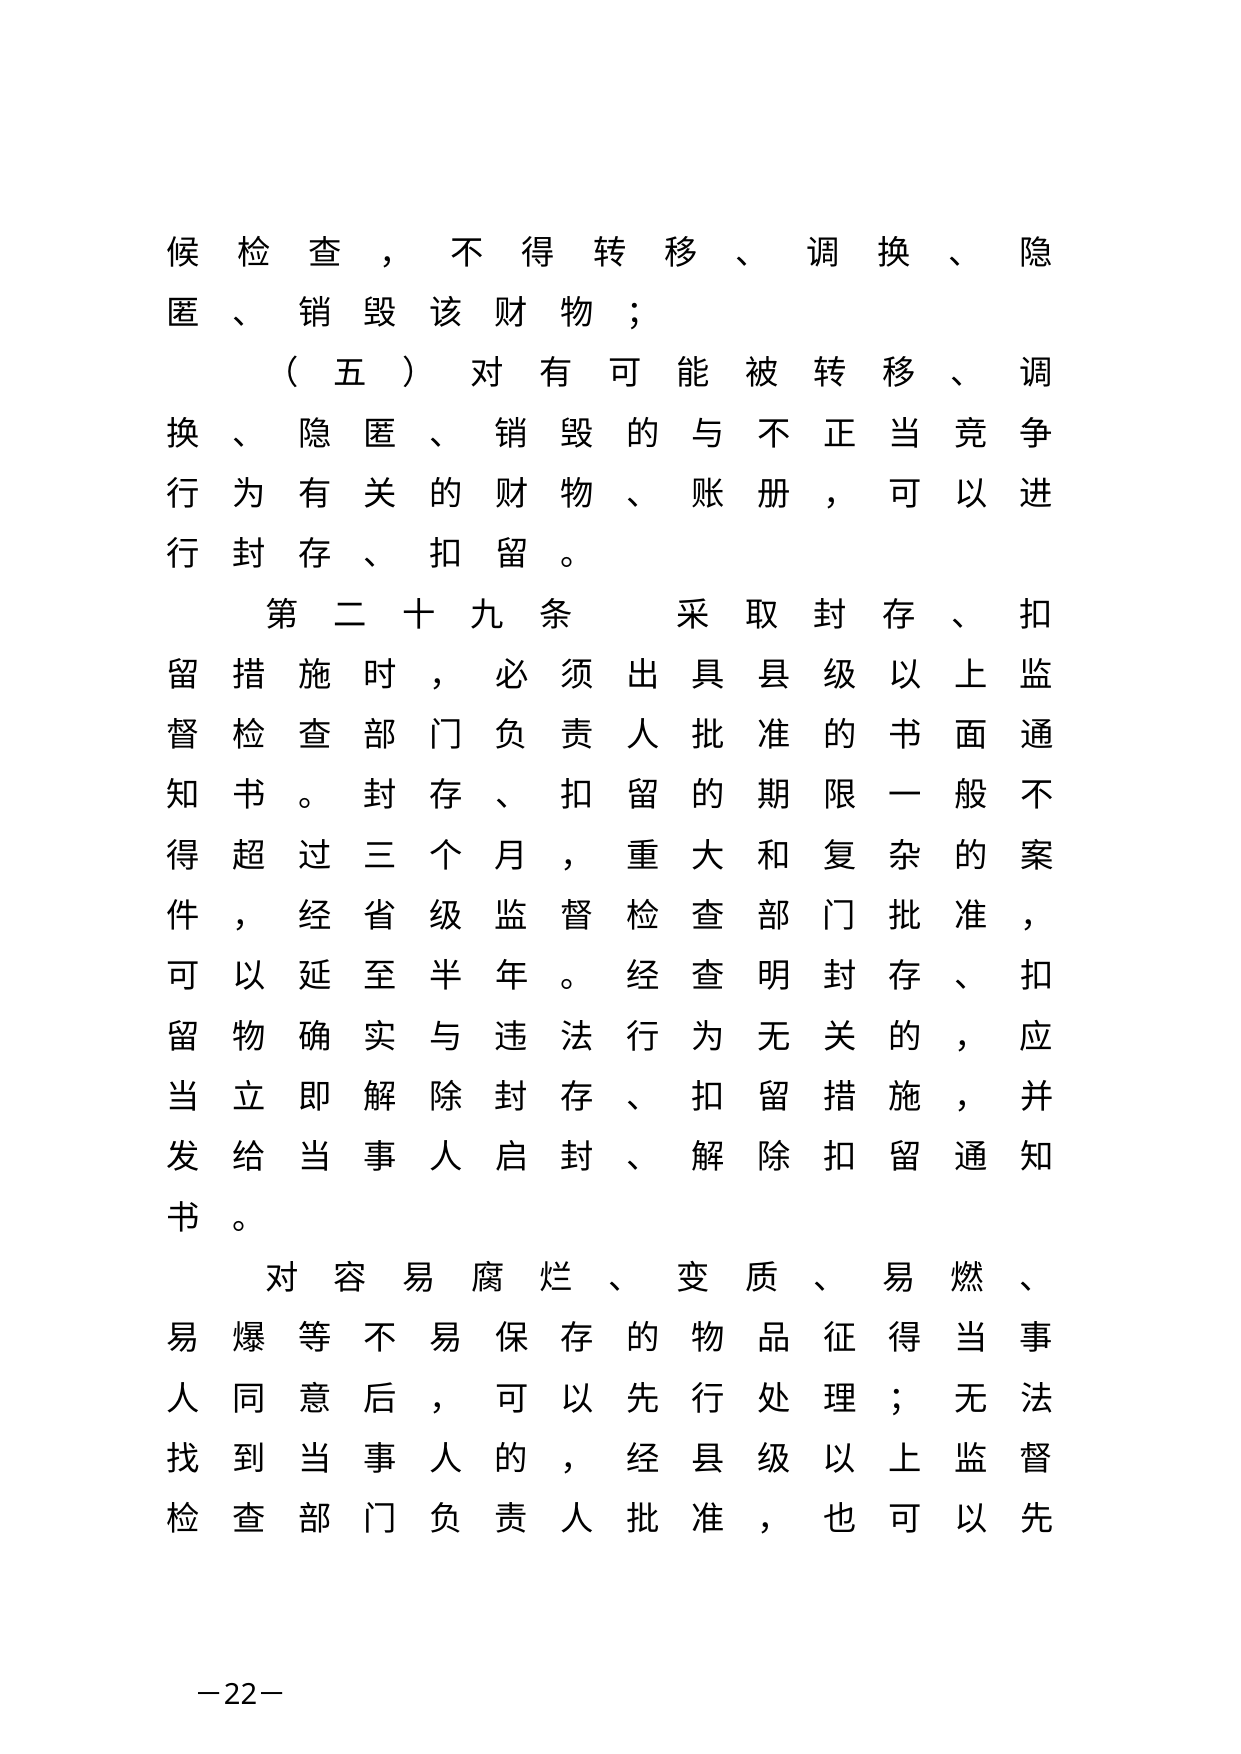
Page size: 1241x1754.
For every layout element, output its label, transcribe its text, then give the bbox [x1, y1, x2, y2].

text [167, 1245, 1085, 1546]
text 第二十九条 采取封存、扣留措施时，必须出具县级以上监督检查部门负责人批准的书面通知书。封存、扣留的期限一般不得超过三个月，重大和复杂的案件，经省级监督检查部门批准，可以延至半年。经查明封存、扣留物确实与违法行为无关的，应当立即解除封存、扣留措施，并发给当事人启封、解除扣留通知书。 [167, 581, 1085, 1245]
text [167, 219, 1085, 340]
text （五）对有可能被转移、调换、隐匿、销毁的与不正当竞争行为有关的财物、账册，可以进行封存、扣留。 [167, 340, 1085, 581]
